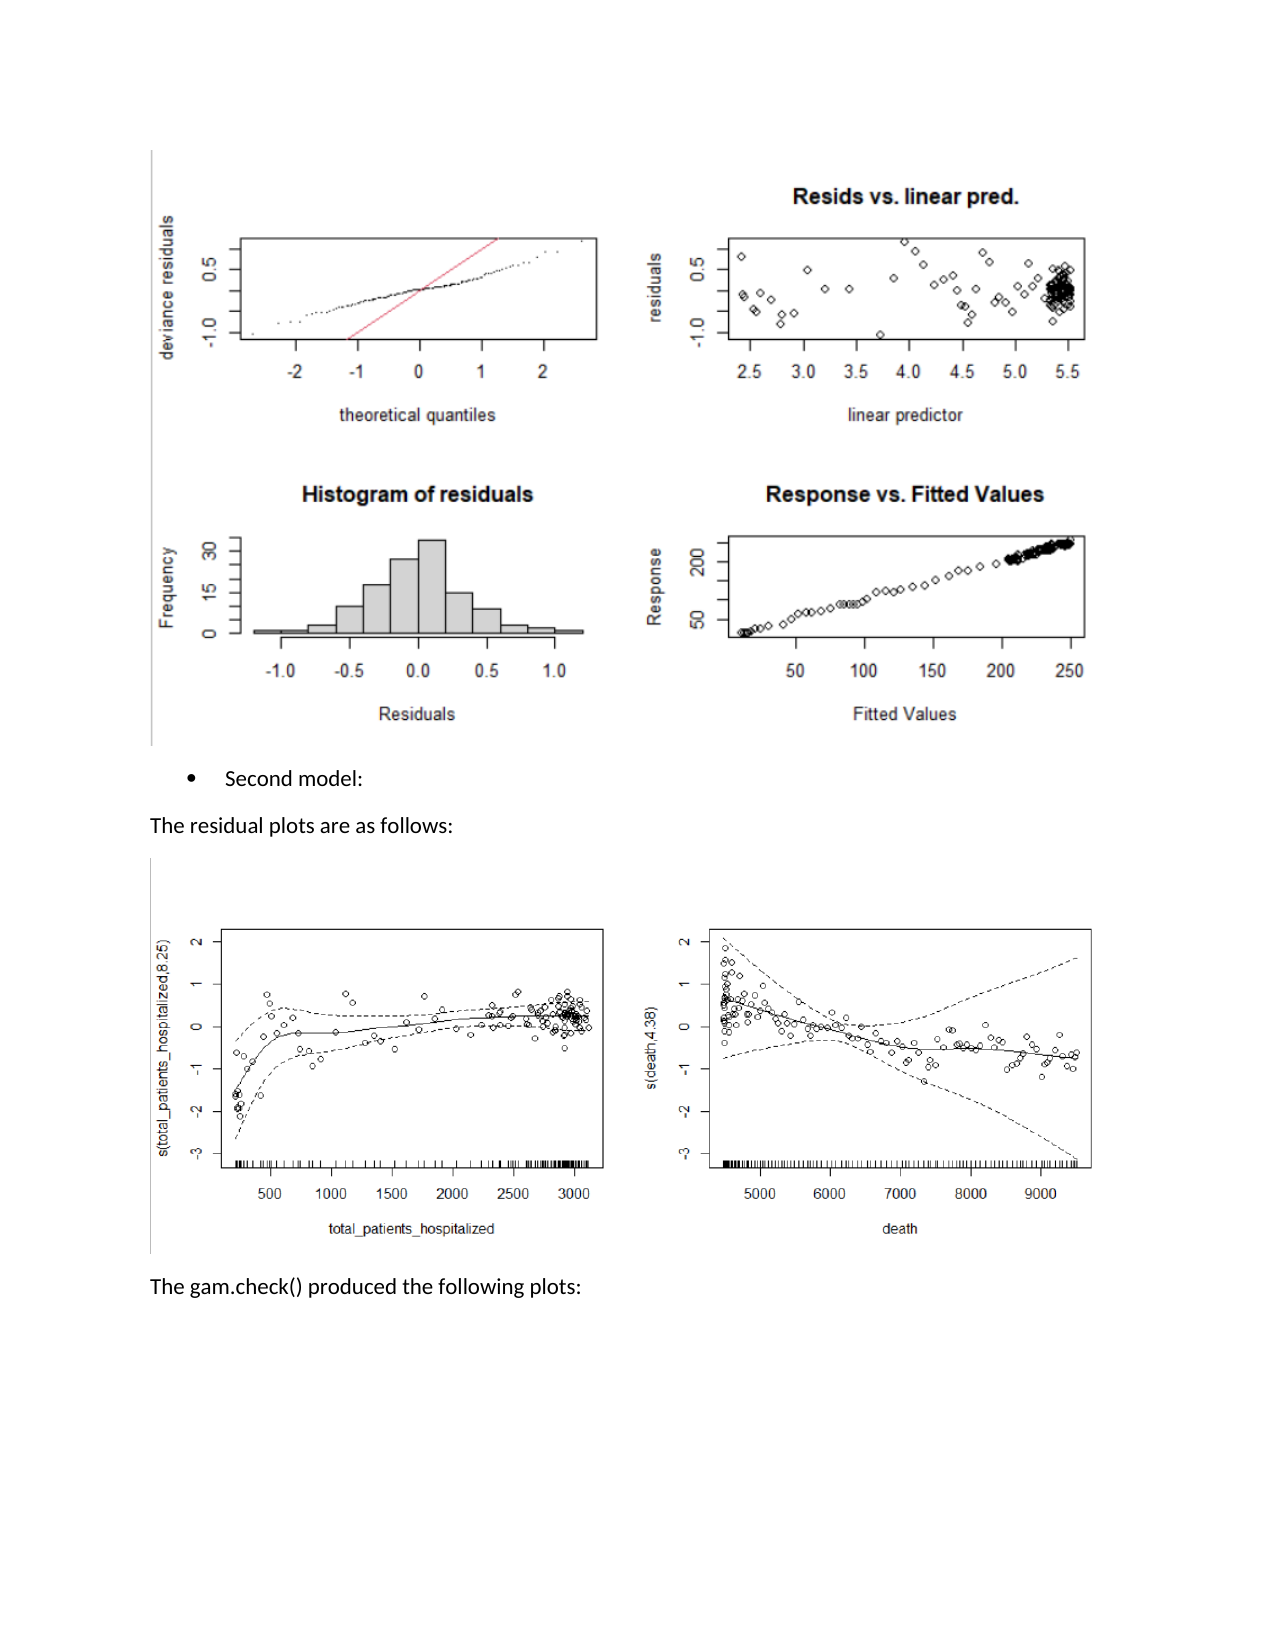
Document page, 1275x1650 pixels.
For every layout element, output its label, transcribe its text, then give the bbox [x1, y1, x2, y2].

text The residual plots are as follows: [150, 811, 1125, 839]
text The gam.check() produced the following plots: [150, 1272, 1125, 1301]
picture [150, 150, 1125, 746]
picture [150, 858, 1125, 1254]
list Second model: [187, 764, 1125, 793]
